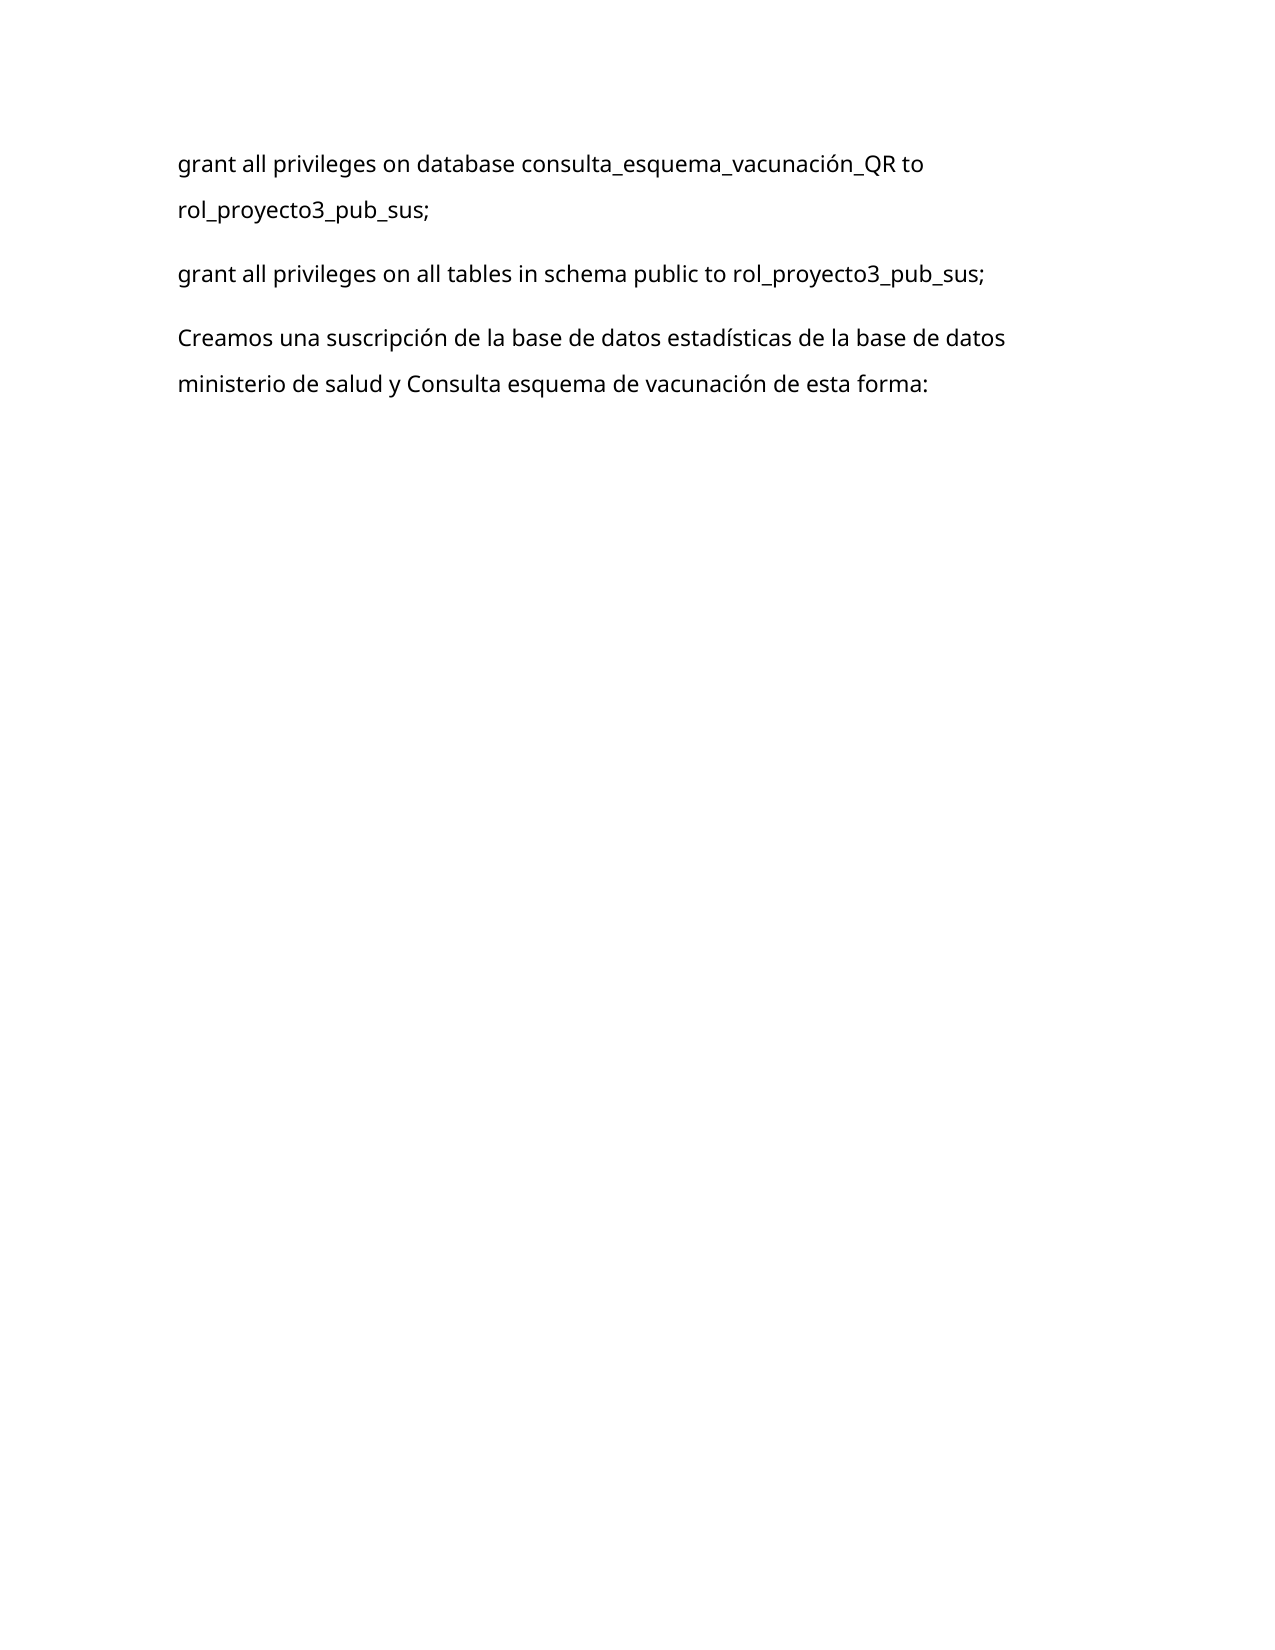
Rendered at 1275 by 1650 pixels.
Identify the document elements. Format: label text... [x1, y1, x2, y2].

text Creamos una suscripción de la base de datos estadísticas de la base de datos ministerio de salud y Consulta esquema de vacunación de esta forma: [177, 322, 1098, 400]
text grant all privileges on all tables in schema public to rol_proyecto3_pub_sus; [177, 258, 1098, 289]
text grant all privileges on database consulta_esquema_vacunación_QR to rol_proyecto3_pub_sus; [177, 148, 1098, 226]
